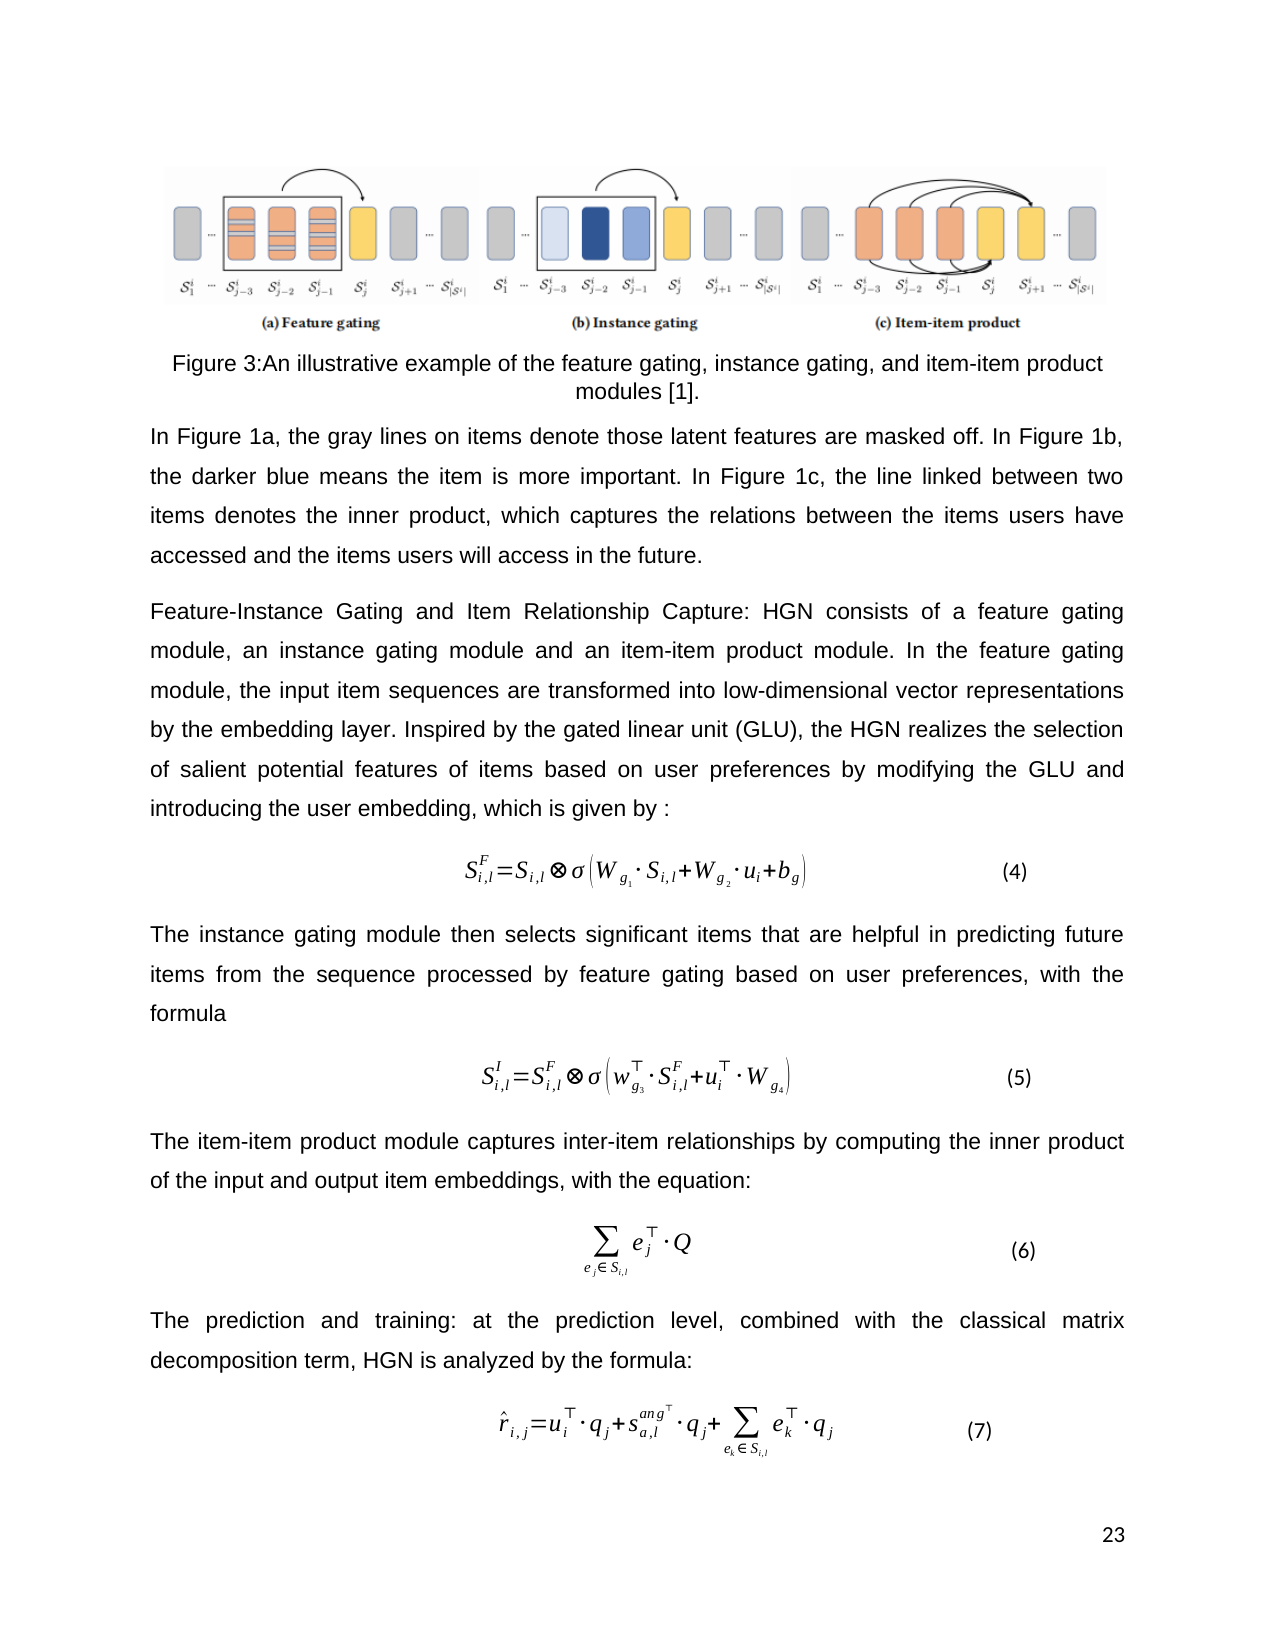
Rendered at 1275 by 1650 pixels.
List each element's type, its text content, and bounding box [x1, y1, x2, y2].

list (4) [150, 851, 1125, 890]
text In Figure 1a, the gray lines on items denote those latent features are masked off. In Figure 1b, the darker blue means the item is more important. In Figure 1c, the line linked between two items denotes the inner product, which captures the relations between the items users have accessed and the items users will access in the future. [150, 423, 1125, 568]
text Figure 3:An illustrative example of the feature gating, instance gating, and item-item product modules [1]. [150, 350, 1125, 404]
list The instance gating module then selects significant items that are helpful in predicting future items from the sequence processed by feature gating based on user preferences, with the formula [150, 921, 1125, 1026]
list (7) [150, 1403, 1125, 1458]
list The prediction and training: at the prediction level, combined with the classical matrix decomposition term, HGN is analyzed by the formula: [150, 1307, 1125, 1373]
list The item-item product module captures inter-item relationships by computing the inner product of the input and output item embeddings, with the equation: [150, 1128, 1125, 1194]
list Feature-Instance Gating and Item Relationship Capture: HGN consists of a feature gating module, an instance gating module and an item-item product module. In the feature gating module, the input item sequences are transformed into low-dimensional vector representations by the embedding layer. Inspired by the gated linear unit (GLU), the HGN realizes the selection of salient potential features of items based on user preferences by modifying the GLU and introducing the user embedding, which is given by : [150, 598, 1125, 822]
list (6) [150, 1223, 1125, 1277]
list (5) [150, 1056, 1125, 1097]
picture [150, 150, 1125, 334]
